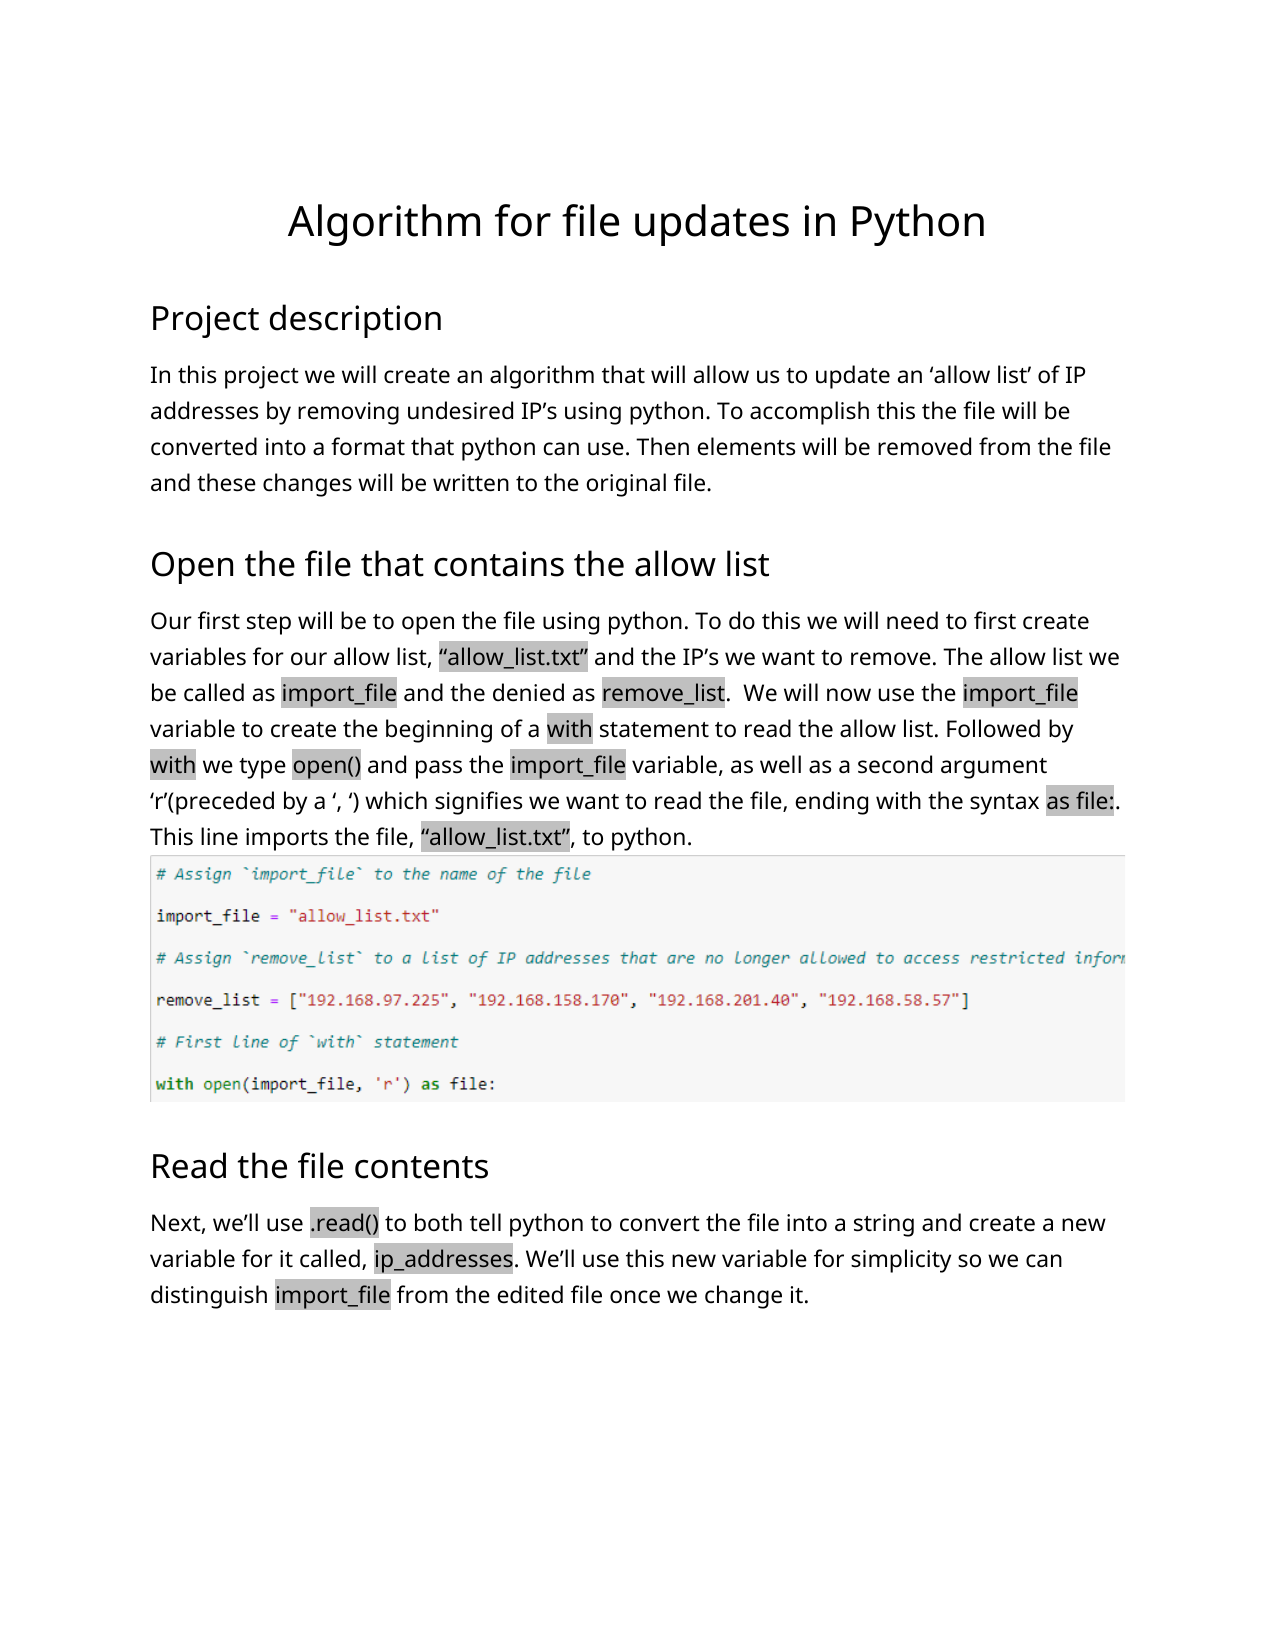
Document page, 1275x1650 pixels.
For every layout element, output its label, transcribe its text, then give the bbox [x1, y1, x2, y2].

text Our first step will be to open the file using python. To do this we will need to first create variables for our allow list, “allow_list.txt” and the IP’s we want to remove. The allow list we be called as import_file and the denied as remove_list. We will now use the import_file variable to create the beginning of a with statement to read the allow list. Followed by with we type open() and pass the import_file variable, as well as a second argument ‘r’(preceded by a ‘, ‘) which signifies we want to read the file, ending with the syntax as file:. This line imports the file, “allow_list.txt”, to python. [150, 605, 1125, 855]
picture [150, 855, 1125, 1102]
subtitle Read the file contents [150, 1143, 1125, 1188]
subtitle Algorithm for file updates in Python [150, 192, 1125, 248]
subtitle Open the file that contains the allow list [150, 540, 1125, 586]
text In this project we will create an algorithm that will allow us to update an ‘allow list’ of IP addresses by removing undesired IP’s using python. To accomplish this the file will be converted into a format that python can use. Then elements will be removed from the file and these changes will be written to the original file. [150, 359, 1125, 498]
text Next, we’ll use .read() to both tell python to convert the file into a string and create a new variable for it called, ip_addresses. We’ll use this new variable for simplicity so we can distinguish import_file from the edited file once we change it. [150, 1207, 1125, 1310]
subtitle Project description [150, 294, 1125, 340]
